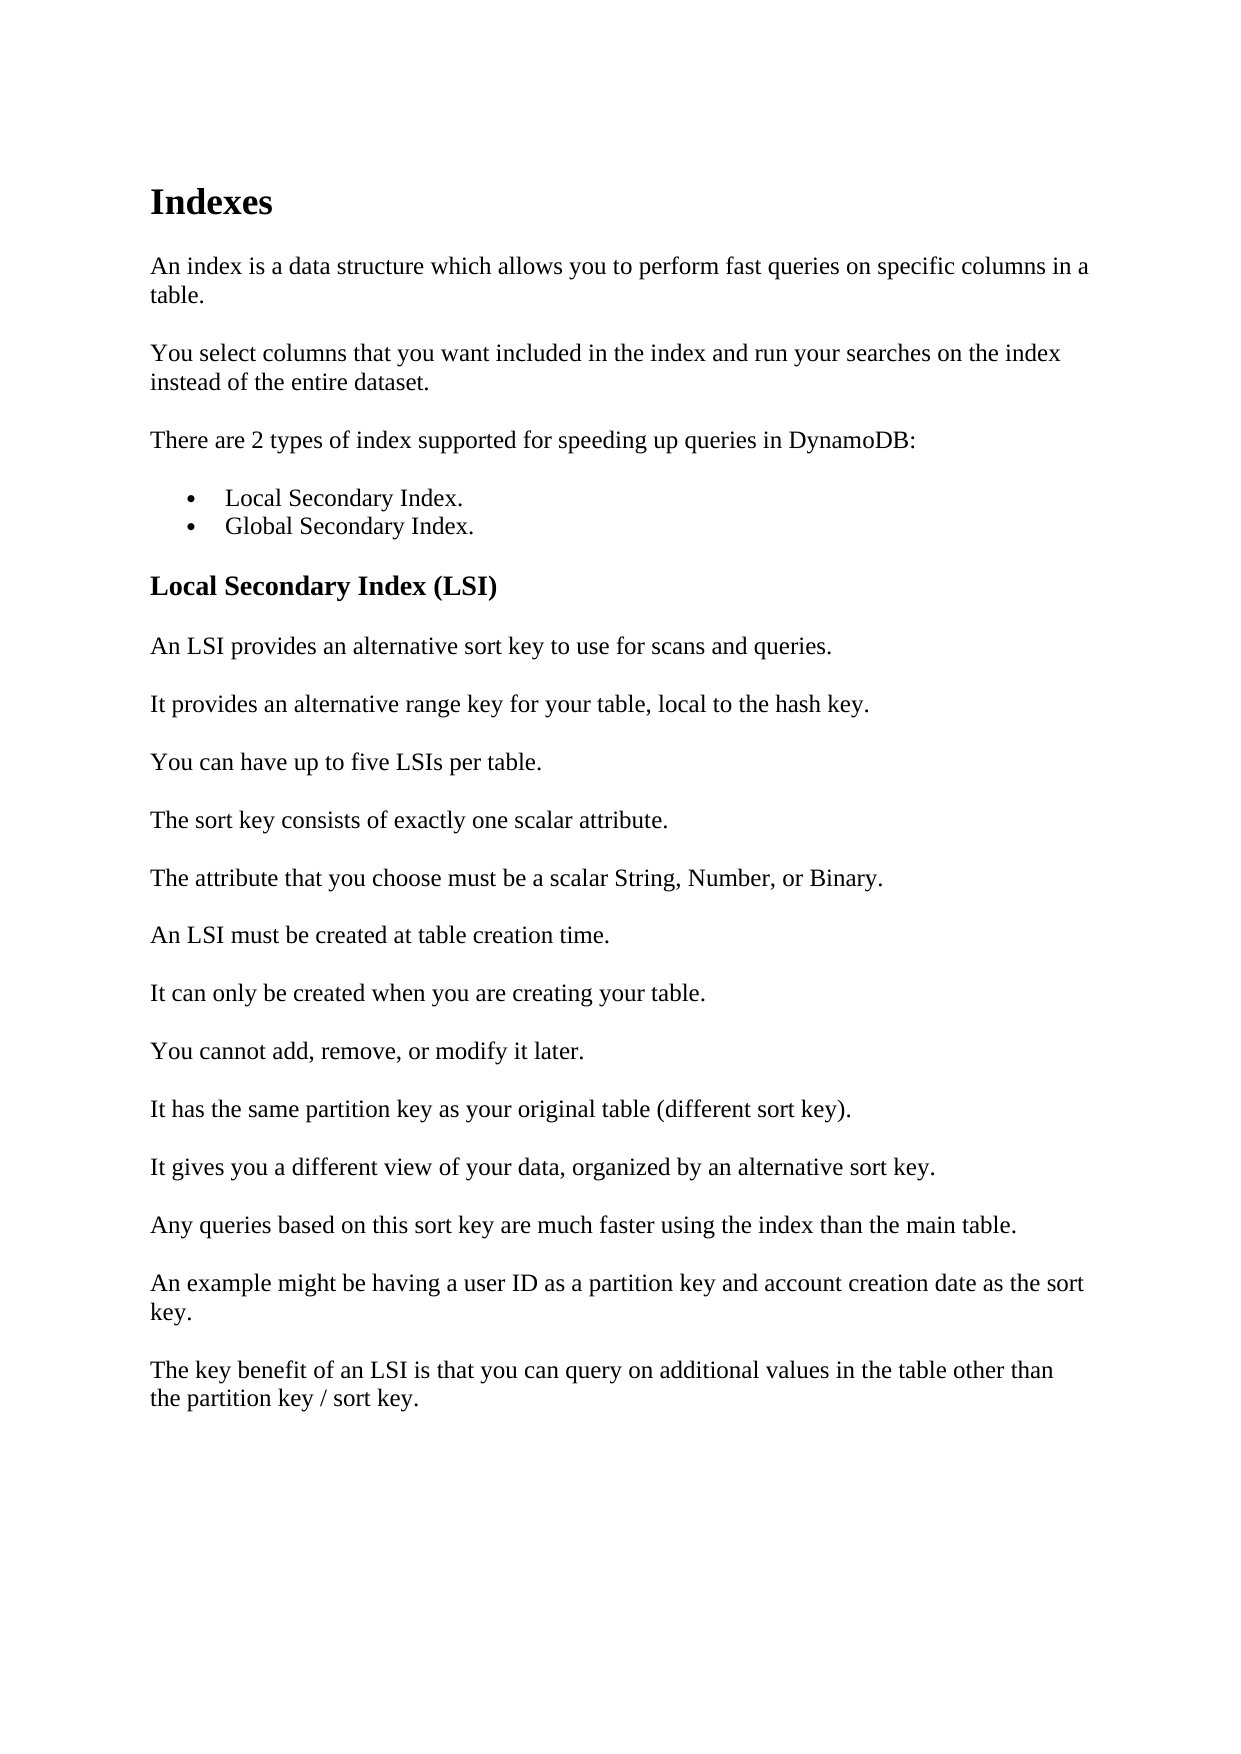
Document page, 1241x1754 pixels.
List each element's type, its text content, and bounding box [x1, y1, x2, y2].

list Global Secondary Index. [187, 511, 1090, 540]
text Any queries based on this sort key are much faster using the index than the main table. [150, 1210, 1090, 1239]
text It has the same partition key as your original table (different sort key). [150, 1094, 1090, 1123]
list Local Secondary Index. [187, 483, 1090, 511]
text An example might be having a user ID as a partition key and account creation date as the sort key. [150, 1268, 1090, 1326]
text The attribute that you choose must be a scalar String, Number, or Binary. [150, 863, 1090, 891]
text The key benefit of an LSI is that you can query on additional values in the table other than the partition key / sort key. [150, 1355, 1090, 1412]
text An LSI provides an alternative sort key to use for scans and queries. [150, 631, 1090, 660]
text It can only be created when you are creating your table. [150, 978, 1090, 1007]
text It gives you a different view of your data, organized by an alternative sort key. [150, 1152, 1090, 1181]
text Indexes [150, 179, 1090, 222]
text You cannot add, remove, or modify it later. [150, 1036, 1090, 1065]
text You can have up to five LSIs per table. [150, 747, 1090, 776]
text Local Secondary Index (LSI) [150, 569, 1090, 602]
text It provides an alternative range key for your table, local to the hash key. [150, 689, 1090, 718]
text There are 2 types of index supported for speeding up queries in DynamoDB: [150, 425, 1090, 453]
text An LSI must be created at table creation time. [150, 921, 1090, 949]
text The sort key consists of exactly one scalar attribute. [150, 805, 1090, 833]
text You select columns that you want included in the index and run your searches on the index instead of the entire dataset. [150, 338, 1090, 396]
text An index is a data structure which allows you to perform fast queries on specific columns in a table. [150, 251, 1090, 309]
